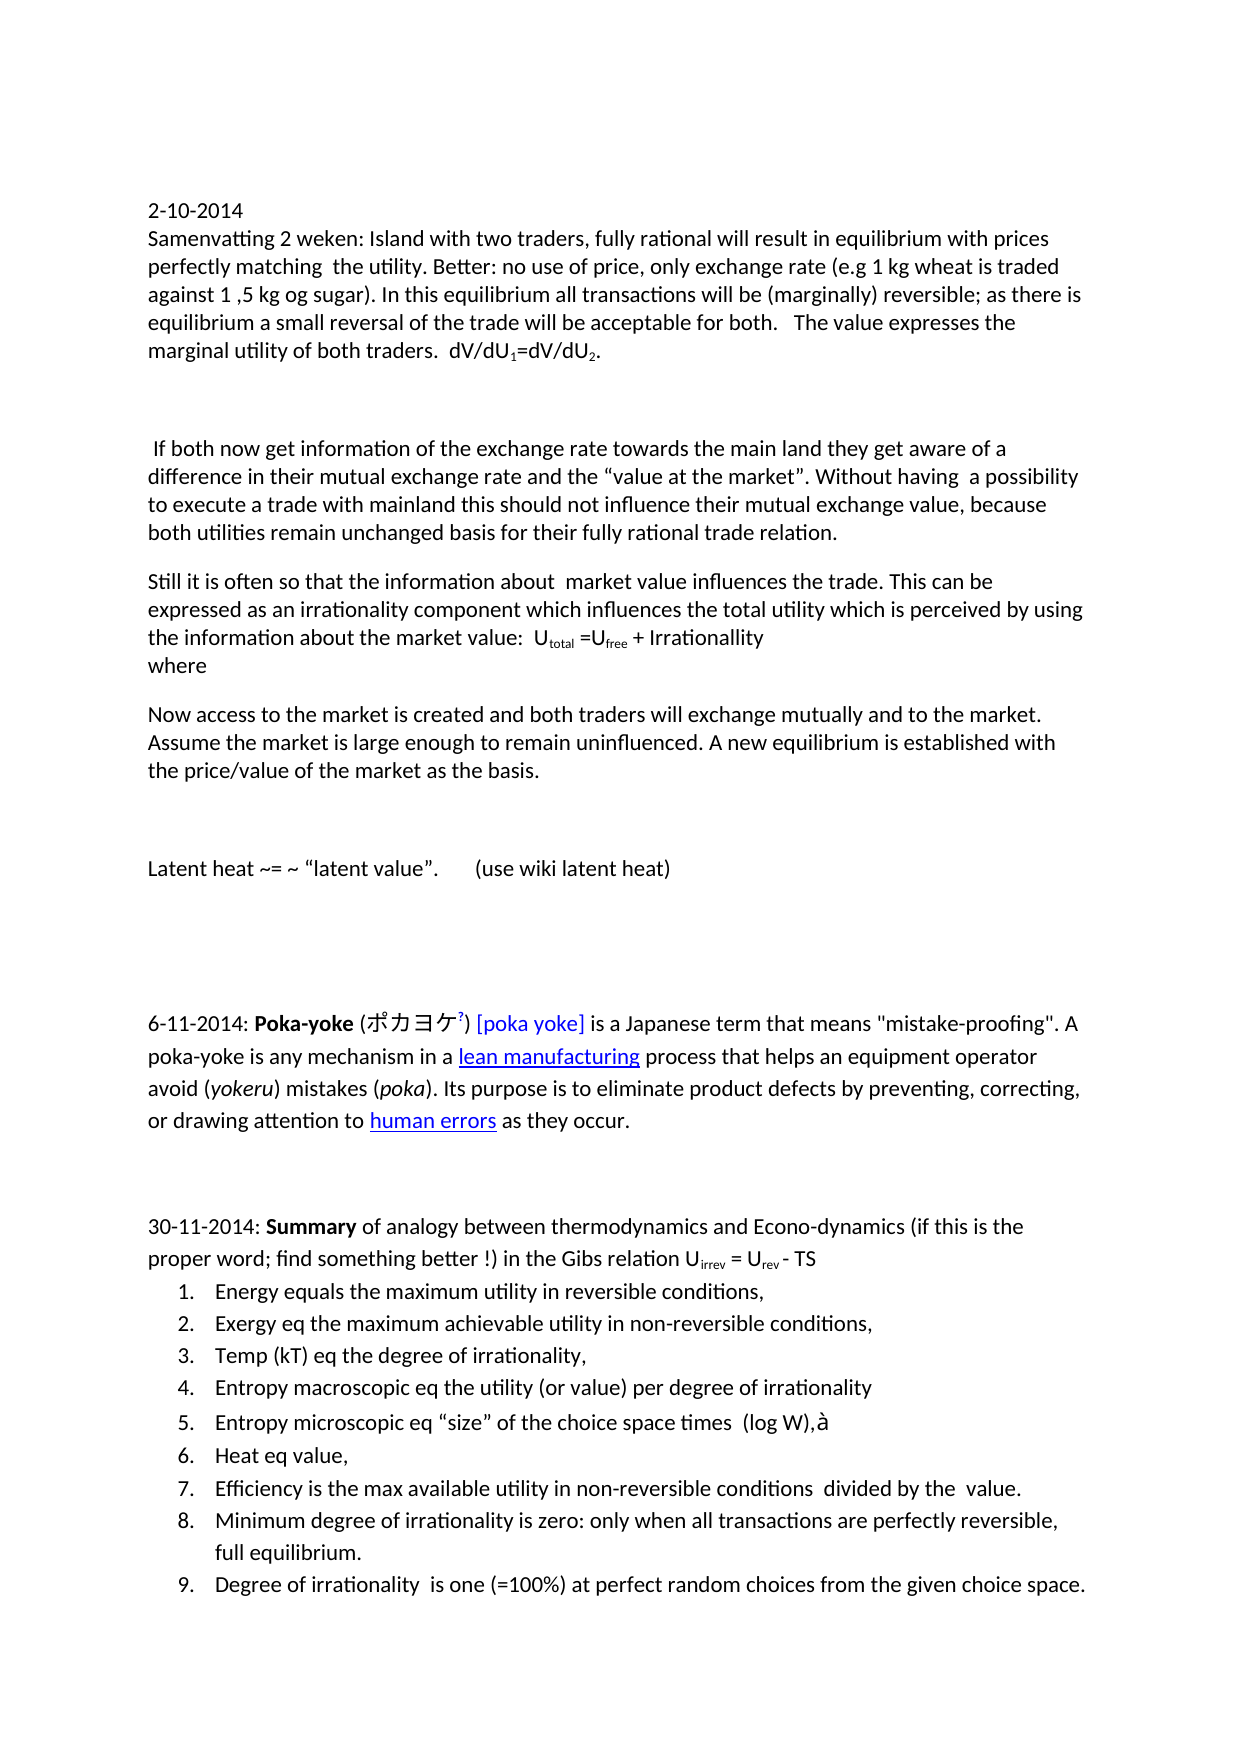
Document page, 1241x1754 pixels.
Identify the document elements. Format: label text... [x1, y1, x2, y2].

list Entropy microscopic eq “size” of the choice space times (log W),à [177, 1406, 1093, 1437]
text Samenvatting 2 weken: Island with two traders, fully rational will result in equilibrium with prices perfectly matching the utility. Better: no use of price, only exchange rate (e.g 1 kg wheat is traded against 1 ,5 kg og sugar). In this equilibrium all transactions will be (marginally) reversible; as there is equilibrium a small reversal of the trade will be acceptable for both. The value expresses the marginal utility of both traders. dV/dU1=dV/dU2. [148, 224, 1093, 364]
list Degree of irrationality is one (=100%) at perfect random choices from the given choice space. [177, 1570, 1093, 1598]
text Latent heat ~= ~ “latent value”. (use wiki latent heat) [148, 854, 1093, 882]
list Entropy macroscopic eq the utility (or value) per degree of irrationality [177, 1373, 1093, 1401]
list Minimum degree of irrationality is zero: only when all transactions are perfectly reversible, full equilibrium. [177, 1506, 1093, 1566]
list Temp (kT) eq the degree of irrationality, [177, 1341, 1093, 1369]
text Still it is often so that the information about market value influences the trade. This can be expressed as an irrationality component which influences the total utility which is perceived by using the information about the market value: Utotal =Ufree + Irrationallity where [148, 567, 1093, 679]
text 6-11-2014: Poka-yoke (ポカヨケ?) [poka yoke] is a Japanese term that means "mistake-proofing". A poka-yoke is any mechanism in a lean manufacturing process that helps an equipment operator avoid (yokeru) mistakes (poka). Its purpose is to eliminate product defects by preventing, correcting, or drawing attention to human errors as they occur. [148, 1004, 1093, 1134]
text If both now get information of the exchange rate towards the main land they get aware of a difference in their mutual exchange rate and the “value at the market”. Without having a possibility to execute a trade with mainland this should not influence their mutual exchange value, because both utilities remain unchanged basis for their fully rational trade relation. [148, 434, 1093, 546]
list Energy equals the maximum utility in reversible conditions, [177, 1277, 1093, 1305]
list Exergy eq the maximum achievable utility in non-reversible conditions, [177, 1309, 1093, 1337]
text 30-11-2014: Summary of analogy between thermodynamics and Econo-dynamics (if this is the proper word; find something better !) in the Gibs relation Uirrev = Urev - TS [148, 1212, 1093, 1273]
text 2-10-2014 [148, 196, 1093, 224]
list Efficiency is the max available utility in non-reversible conditions divided by the value. [177, 1474, 1093, 1502]
list Heat eq value, [177, 1441, 1093, 1469]
text Now access to the market is created and both traders will exchange mutually and to the market. Assume the market is large enough to remain uninfluenced. A new equilibrium is established with the price/value of the market as the basis. [148, 700, 1093, 784]
